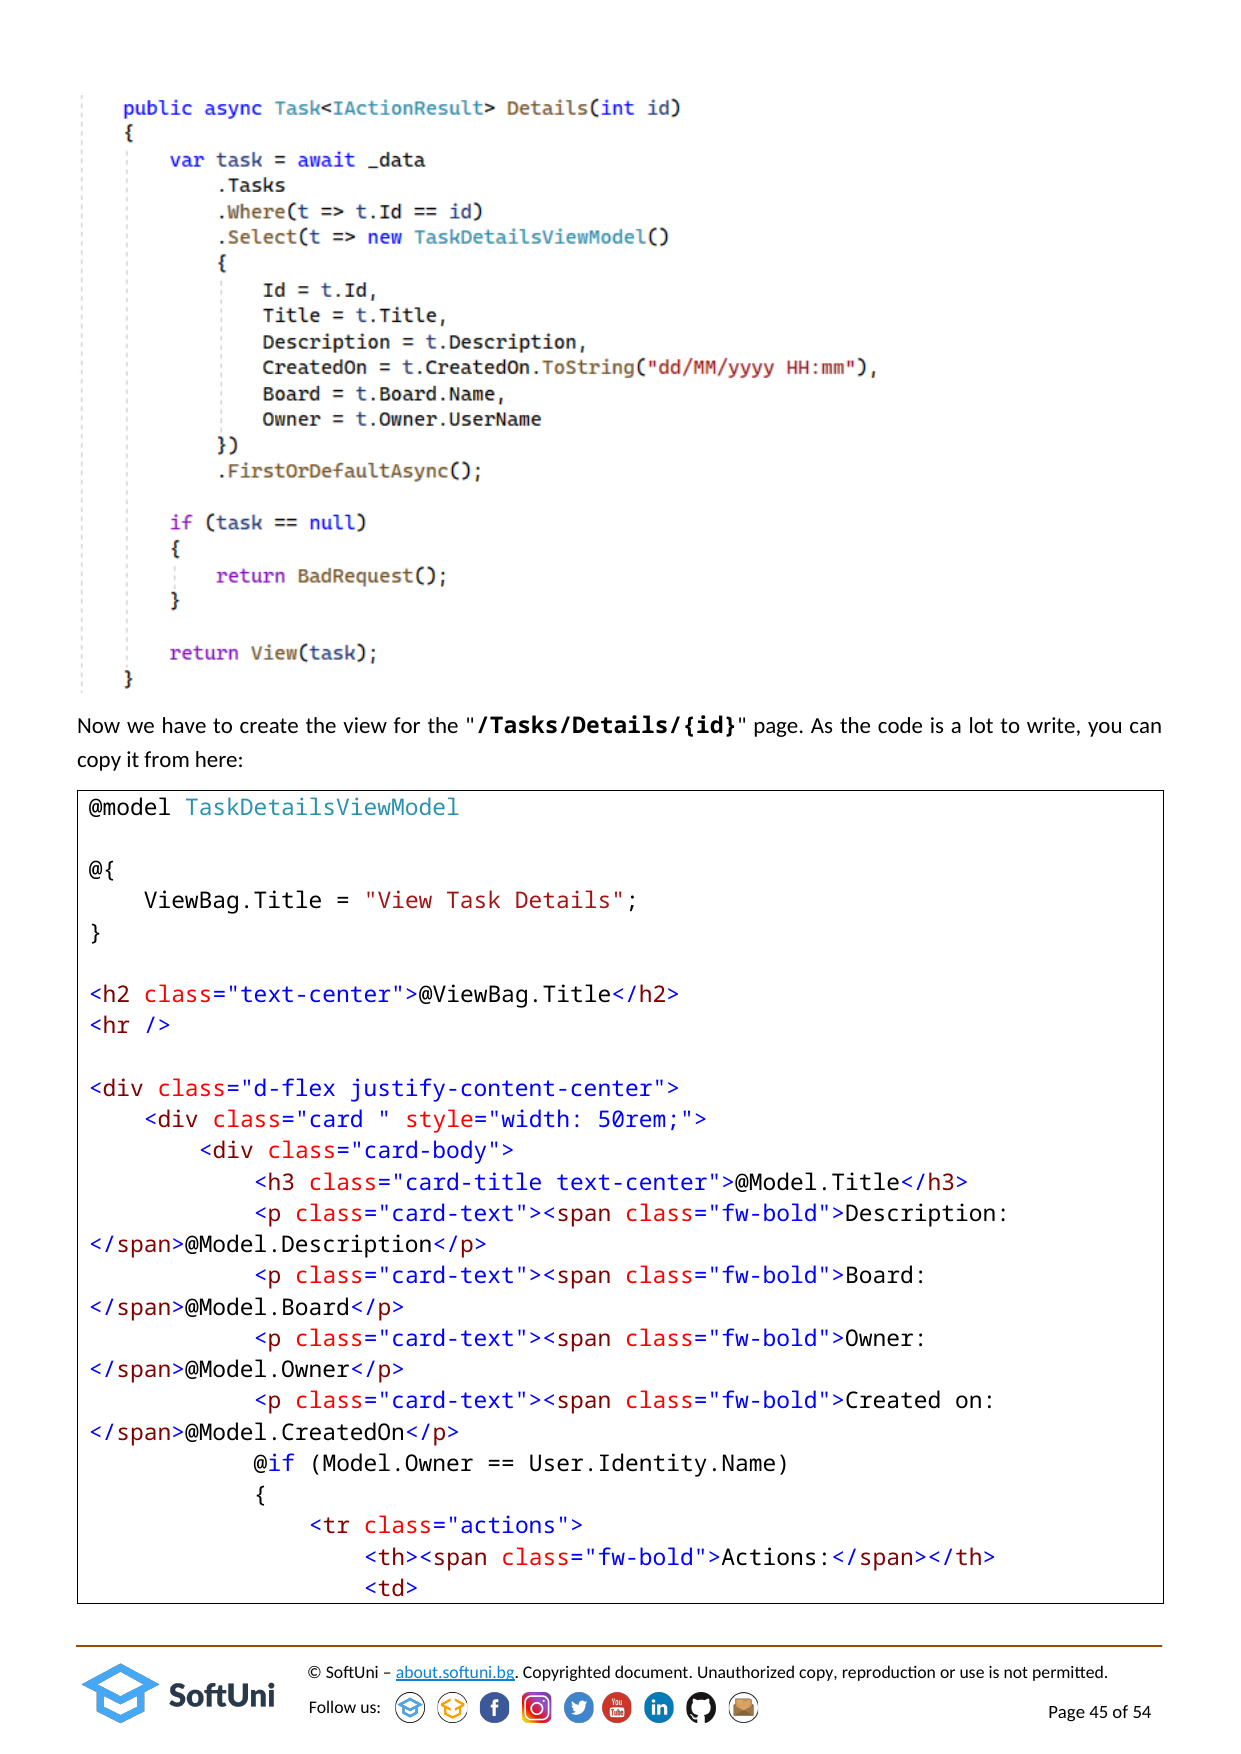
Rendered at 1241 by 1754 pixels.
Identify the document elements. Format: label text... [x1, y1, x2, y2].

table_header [78, 791, 1163, 1603]
picture [686, 1692, 716, 1723]
picture [728, 1692, 759, 1723]
picture [644, 1714, 653, 1723]
picture [644, 1692, 653, 1701]
picture [395, 1692, 425, 1723]
picture [76, 95, 880, 693]
picture [437, 1692, 468, 1723]
picture [665, 1714, 674, 1723]
picture [522, 1692, 552, 1723]
picture [665, 1692, 674, 1701]
text Now we have to create the view for the "/Tasks/Details/{id}" page. As the code is a lot to write, you can copy it from here: [77, 709, 1163, 773]
picture [479, 1692, 510, 1723]
picture [602, 1692, 632, 1723]
picture [564, 1692, 594, 1723]
picture [658, 1705, 667, 1714]
picture [75, 1658, 281, 1729]
